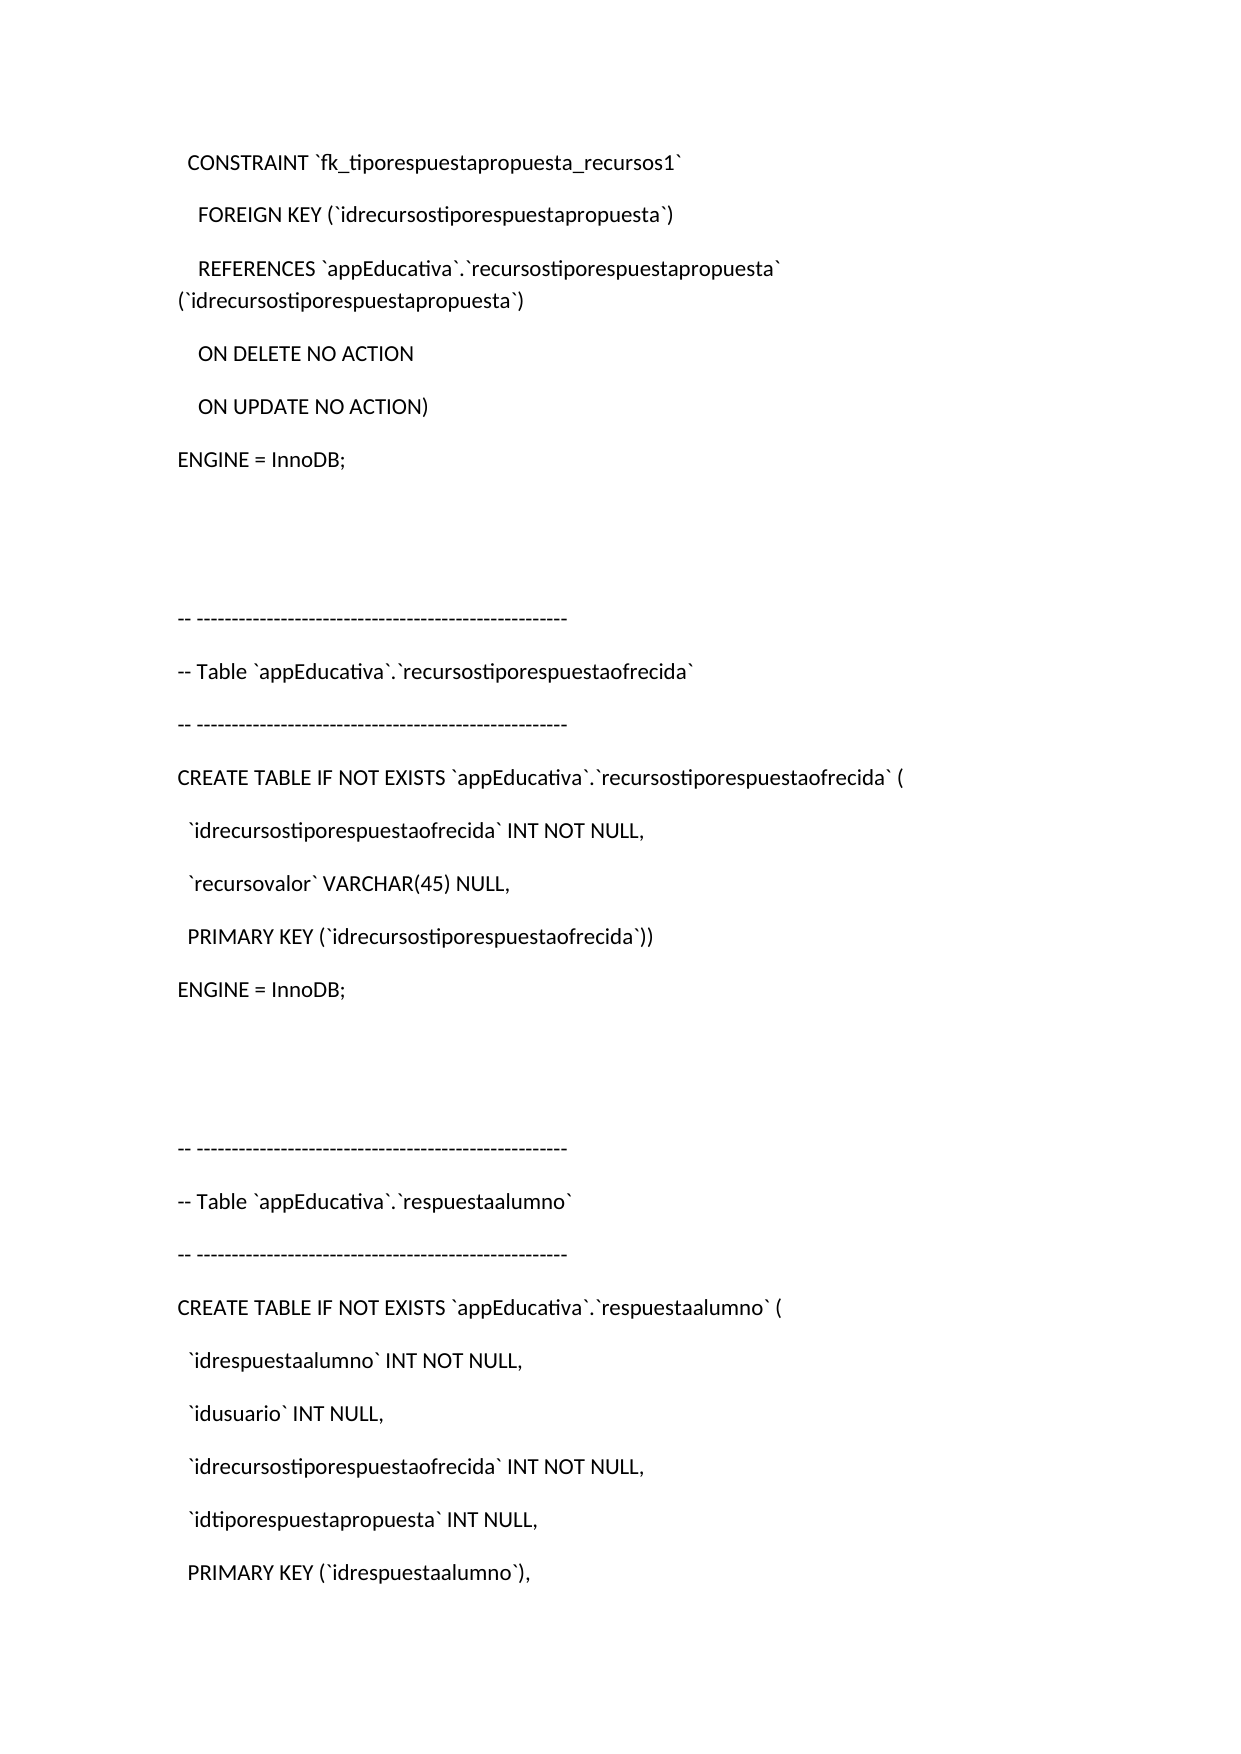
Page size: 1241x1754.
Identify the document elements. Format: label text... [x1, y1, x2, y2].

text `idrecursostiporespuestaofrecida` INT NOT NULL, [177, 816, 1063, 844]
text ENGINE = InnoDB; [177, 975, 1063, 1003]
text -- ----------------------------------------------------- [177, 710, 1063, 738]
text -- Table `appEducativa`.`recursostiporespuestaofrecida` [177, 657, 1063, 685]
text `idrespuestaalumno` INT NOT NULL, [177, 1346, 1063, 1374]
text CREATE TABLE IF NOT EXISTS `appEducativa`.`respuestaalumno` ( [177, 1293, 1063, 1321]
text PRIMARY KEY (`idrespuestaalumno`), [177, 1558, 1063, 1586]
text -- Table `appEducativa`.`respuestaalumno` [177, 1187, 1063, 1215]
text ENGINE = InnoDB; [177, 445, 1063, 473]
text ON DELETE NO ACTION [177, 339, 1063, 367]
text -- ----------------------------------------------------- [177, 604, 1063, 632]
text -- ----------------------------------------------------- [177, 1240, 1063, 1268]
text `recursovalor` VARCHAR(45) NULL, [177, 869, 1063, 897]
text `idtiporespuestapropuesta` INT NULL, [177, 1505, 1063, 1533]
text CREATE TABLE IF NOT EXISTS `appEducativa`.`recursostiporespuestaofrecida` ( [177, 763, 1063, 791]
text FOREIGN KEY (`idrecursostiporespuestapropuesta`) [177, 201, 1063, 229]
text `idrecursostiporespuestaofrecida` INT NOT NULL, [177, 1452, 1063, 1480]
text ON UPDATE NO ACTION) [177, 392, 1063, 420]
text `idusuario` INT NULL, [177, 1399, 1063, 1427]
text -- ----------------------------------------------------- [177, 1134, 1063, 1162]
text CONSTRAINT `fk_tiporespuestapropuesta_recursos1` [177, 148, 1063, 176]
text PRIMARY KEY (`idrecursostiporespuestaofrecida`)) [177, 922, 1063, 950]
text REFERENCES `appEducativa`.`recursostiporespuestapropuesta` (`idrecursostiporespuestapropuesta`) [177, 254, 1063, 314]
